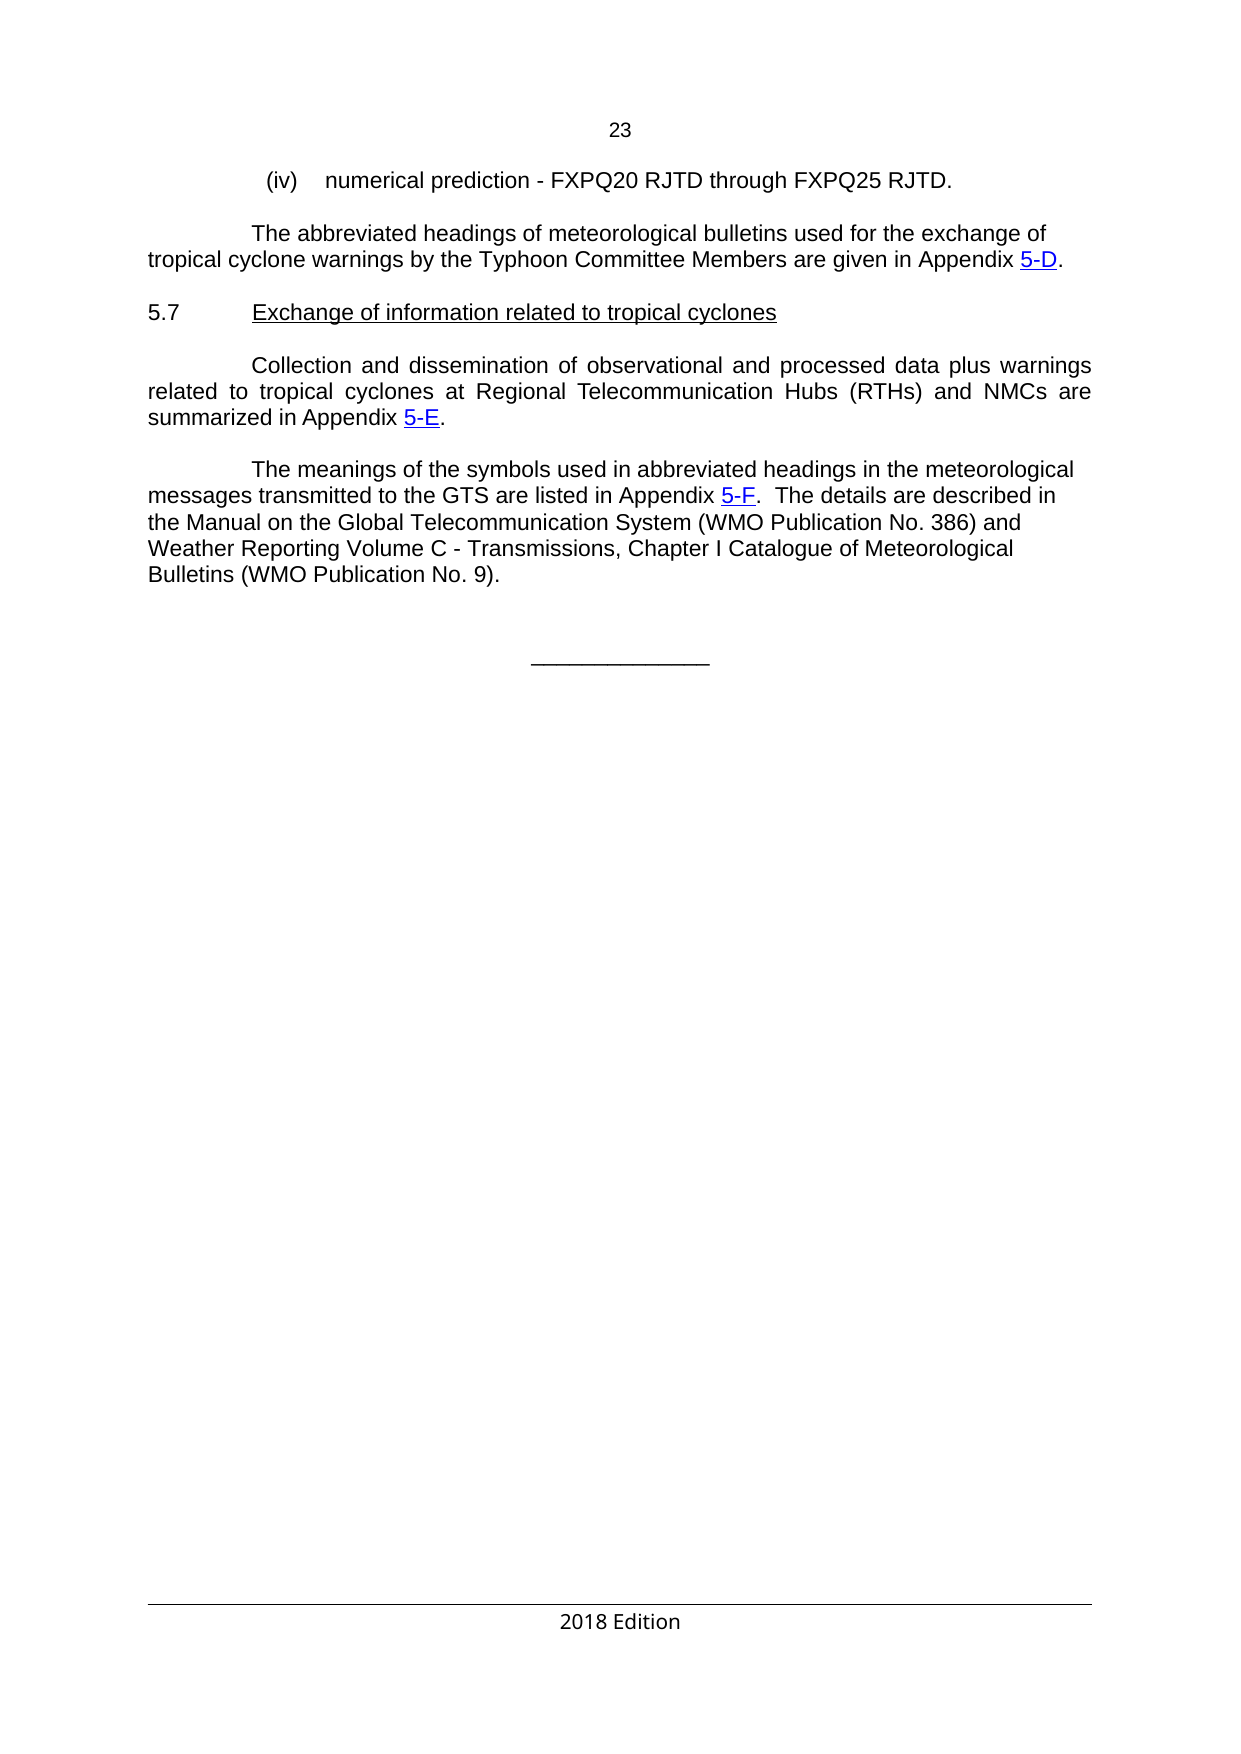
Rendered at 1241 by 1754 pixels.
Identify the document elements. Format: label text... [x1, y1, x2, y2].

text ______________ [148, 640, 1092, 667]
text Collection and dissemination of observational and processed data plus warnings related to tropical cyclones at Regional Telecommunication Hubs (RTHs) and NMCs are summarized in Appendix 5-E. [148, 352, 1092, 431]
list numerical prediction - FXPQ20 RJTD through FXPQ25 RJTD. [266, 167, 1092, 193]
subtitle 5.7 Exchange of information related to tropical cyclones [148, 299, 1092, 325]
text The abbreviated headings of meteorological bulletins used for the exchange of tropical cyclone warnings by the Typhoon Committee Members are given in Appendix 5-D. [148, 220, 1092, 272]
text The meanings of the symbols used in abbreviated headings in the meteorological messages transmitted to the GTS are listed in Appendix 5-F. The details are described in the Manual on the Global Telecommunication System (WMO Publication No. 386) and Weather Reporting Volume C - Transmissions, Chapter I Catalogue of Meteorological Bulletins (WMO Publication No. 9). [148, 456, 1092, 588]
